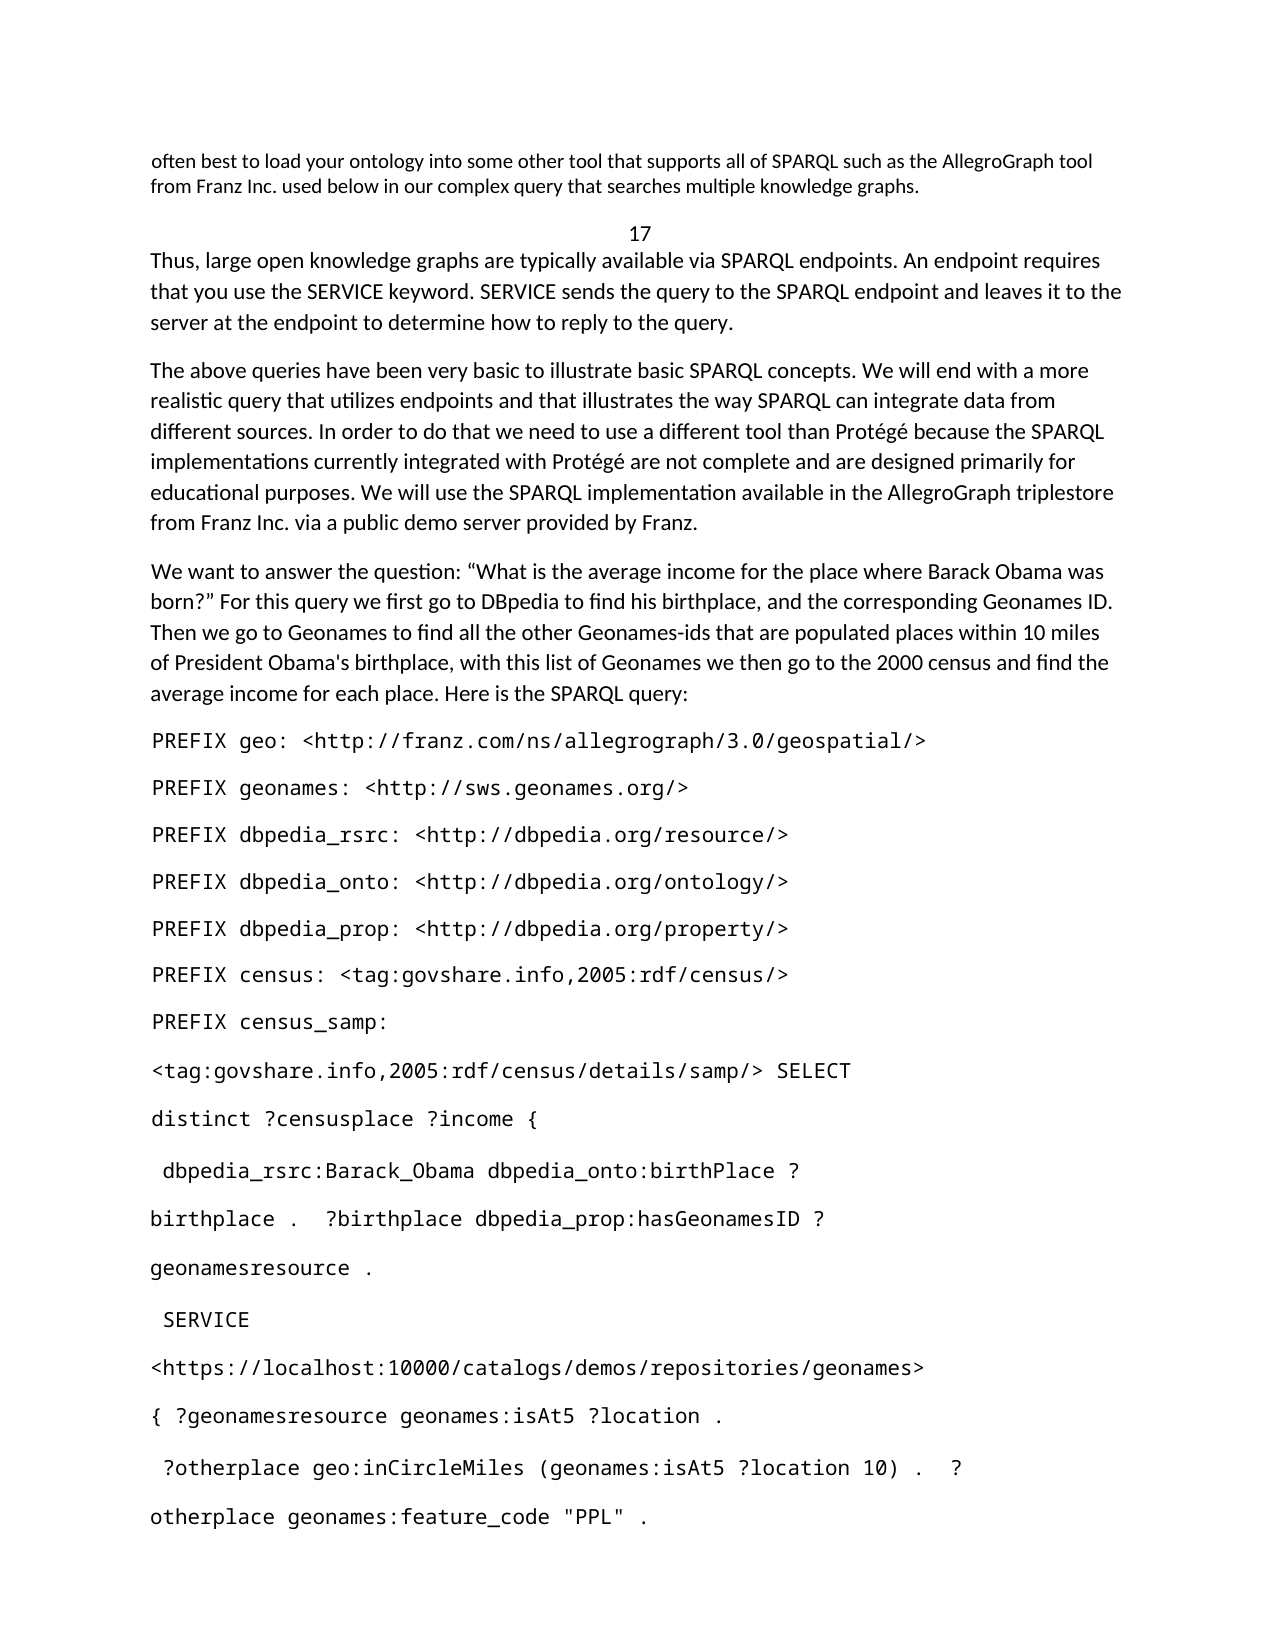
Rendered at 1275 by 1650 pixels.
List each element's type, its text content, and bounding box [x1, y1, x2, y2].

text Thus, large open knowledge graphs are typically available via SPARQL endpoints. An endpoint requires that you use the SERVICE keyword. SERVICE sends the query to the SPARQL endpoint and leaves it to the server at the endpoint to determine how to reply to the query. [150, 247, 1128, 336]
text 17 [628, 219, 1173, 247]
text PREFIX census: <tag:govshare.info,2005:rdf/census/> [152, 961, 1173, 989]
text PREFIX dbpedia_prop: <http://dbpedia.org/property/> [152, 914, 1173, 942]
text ?otherplace geo:inCircleMiles (geonames:isAt5 ?location 10) . ?otherplace geonames:feature_code "PPL" . [150, 1453, 1009, 1530]
text PREFIX census_samp: <tag:govshare.info,2005:rdf/census/details/samp/> SELECT distinct ?censusplace ?income { [151, 1007, 941, 1133]
text often best to load your ontology into some other tool that supports all of SPARQL such as the AllegroGraph tool from Franz Inc. used below in our complex query that searches multiple knowledge graphs. [150, 148, 1099, 199]
text We want to answer the question: “What is the average income for the place where Barack Obama was born?” For this query we first go to DBpedia to find his birthplace, and the corresponding Geonames ID. Then we go to Geonames to find all the other Geonames-ids that are populated places within 10 miles of President Obama's birthplace, with this list of Geonames we then go to the 2000 census and find the average income for each place. Here is the SPARQL query: [150, 557, 1120, 707]
text dbpedia_rsrc:Barack_Obama dbpedia_onto:birthPlace ?birthplace . ?birthplace dbpedia_prop:hasGeonamesID ?geonamesresource . [150, 1156, 895, 1281]
text PREFIX geonames: <http://sws.geonames.org/> [152, 773, 1173, 802]
text The above queries have been very basic to illustrate basic SPARQL concepts. We will end with a more realistic query that utilizes endpoints and that illustrates the way SPARQL can integrate data from different sources. In order to do that we need to use a different tool than Protégé because the SPARQL implementations currently integrated with Protégé are not complete and are designed primarily for educational purposes. We will use the SPARQL implementation available in the AllegroGraph triplestore from Franz Inc. via a public demo server provided by Franz. [150, 356, 1120, 536]
text PREFIX dbpedia_rsrc: <http://dbpedia.org/resource/> [152, 820, 1173, 848]
text PREFIX dbpedia_onto: <http://dbpedia.org/ontology/> [152, 867, 1173, 895]
text PREFIX geo: <http://franz.com/ns/allegrograph/3.0/geospatial/> [152, 726, 1173, 755]
text SERVICE <https://localhost:10000/catalogs/demos/repositories/geonames> { ?geonamesresource geonames:isAt5 ?location . [150, 1305, 975, 1430]
